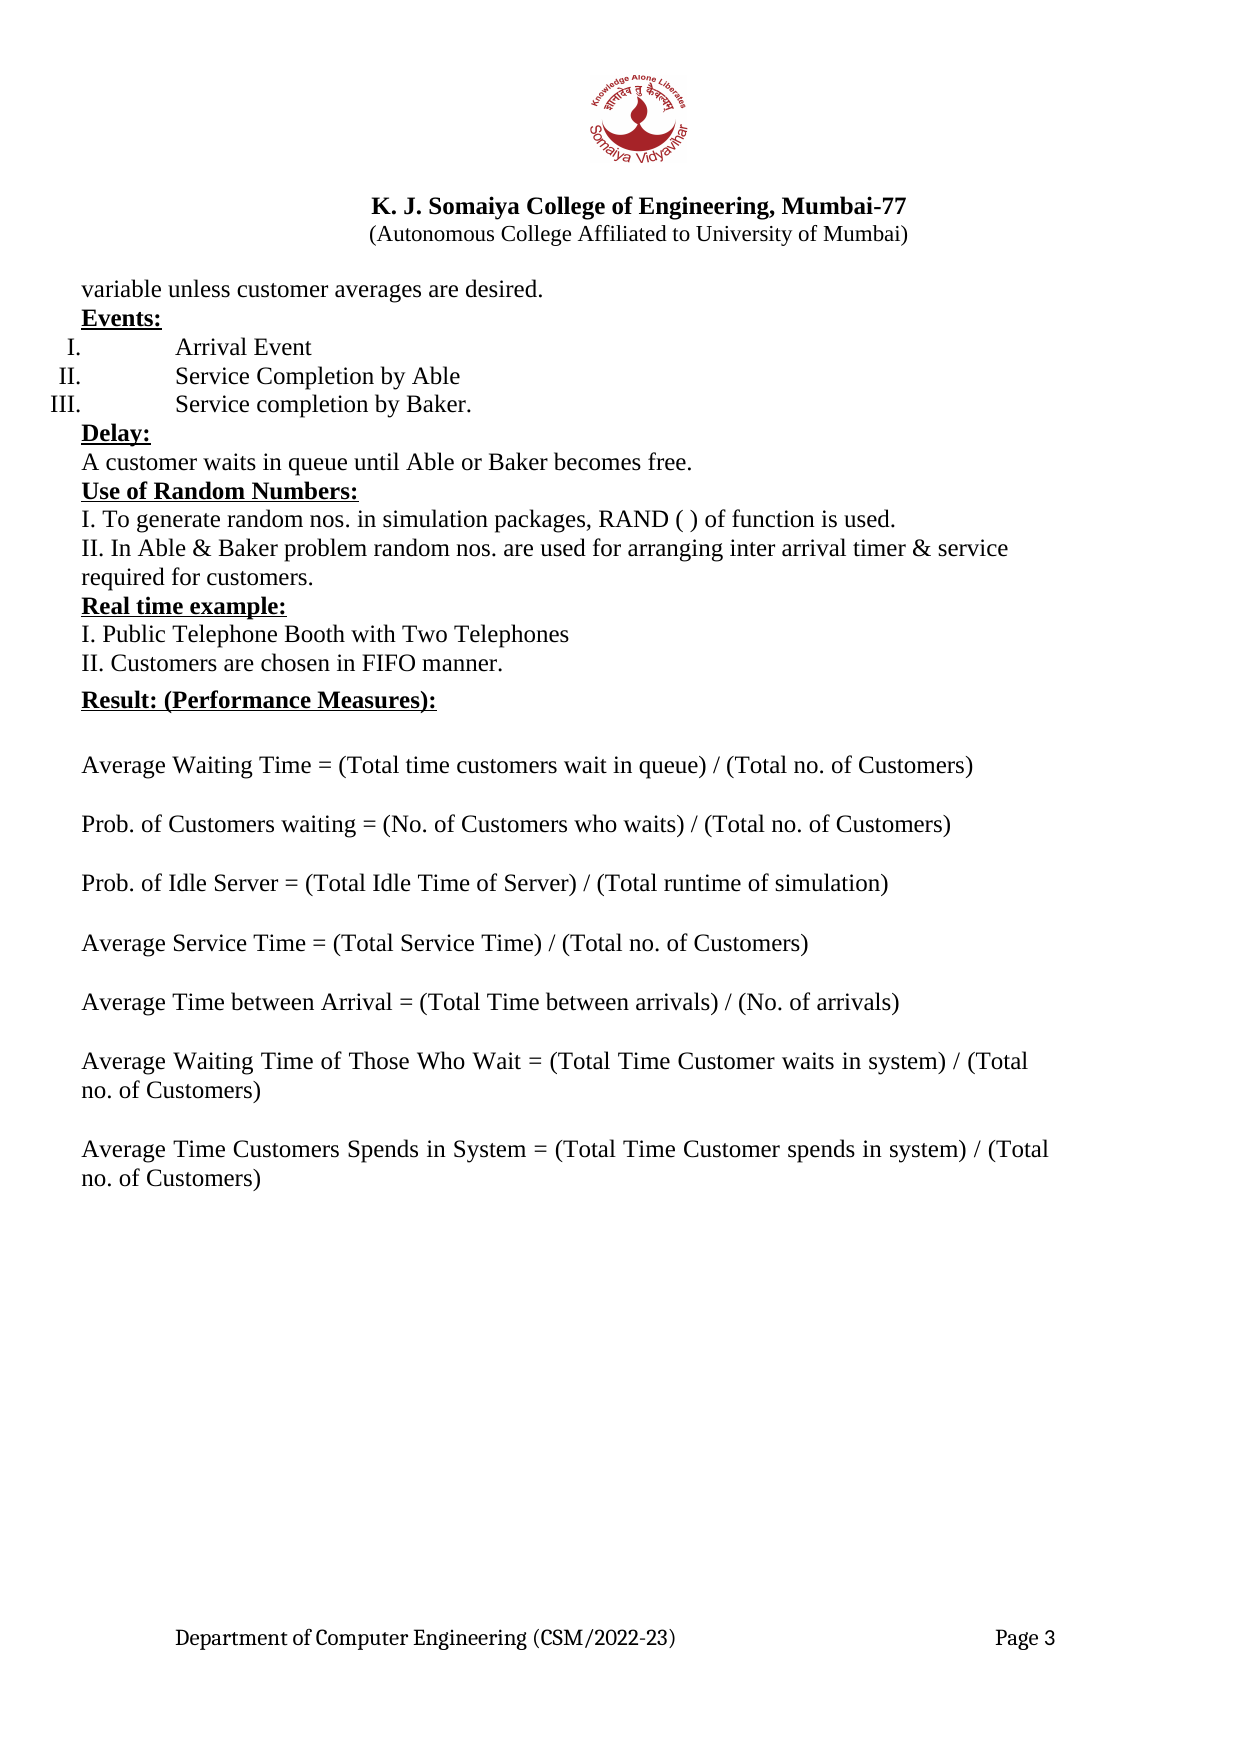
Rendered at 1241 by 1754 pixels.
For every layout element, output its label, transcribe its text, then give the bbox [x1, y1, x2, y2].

list Service Completion by Able [81, 361, 1113, 389]
text Average Service Time = (Total Service Time) / (Total no. of Customers) [81, 928, 1103, 956]
picture [590, 75, 688, 163]
text I. Public Telephone Booth with Two Telephones [81, 619, 1122, 648]
text II. Customers are chosen in FIFO manner. [81, 648, 1122, 677]
text Neither the customers nor the server needs to be explicitly represented except in terms of state variable unless customer averages are desired. [81, 274, 1026, 303]
text Events: [81, 303, 1103, 332]
text Prob. of Idle Server = (Total Idle Time of Server) / (Total runtime of simulation) [81, 868, 1106, 897]
text Result: (Performance Measures): [81, 685, 1103, 714]
text Average Waiting Time = (Total time customers wait in queue) / (Total no. of Customers) [81, 750, 1103, 779]
text I. To generate random nos. in simulation packages, RAND ( ) of function is used. [81, 504, 1078, 533]
list Service completion by Baker. [81, 389, 1113, 418]
text Use of Random Numbers: [81, 476, 1103, 504]
text Delay: [81, 418, 1103, 447]
list Arrival Event [81, 332, 1104, 361]
text Prob. of Customers waiting = (No. of Customers who waits) / (Total no. of Customers) [81, 809, 1103, 838]
text Average Time between Arrival = (Total Time between arrivals) / (No. of arrivals) [81, 987, 1106, 1016]
text Real time example: [81, 591, 1103, 619]
text Average Time Customers Spends in System = (Total Time Customer spends in system) / (Total no. of Customers) [81, 1134, 1050, 1191]
text II. In Able & Baker problem random nos. are used for arranging inter arrival timer & service required for customers. [81, 533, 1078, 591]
text Average Waiting Time of Those Who Wait = (Total Time Customer waits in system) / (Total no. of Customers) [81, 1046, 1030, 1103]
text A customer waits in queue until Able or Baker becomes free. [81, 447, 1103, 476]
